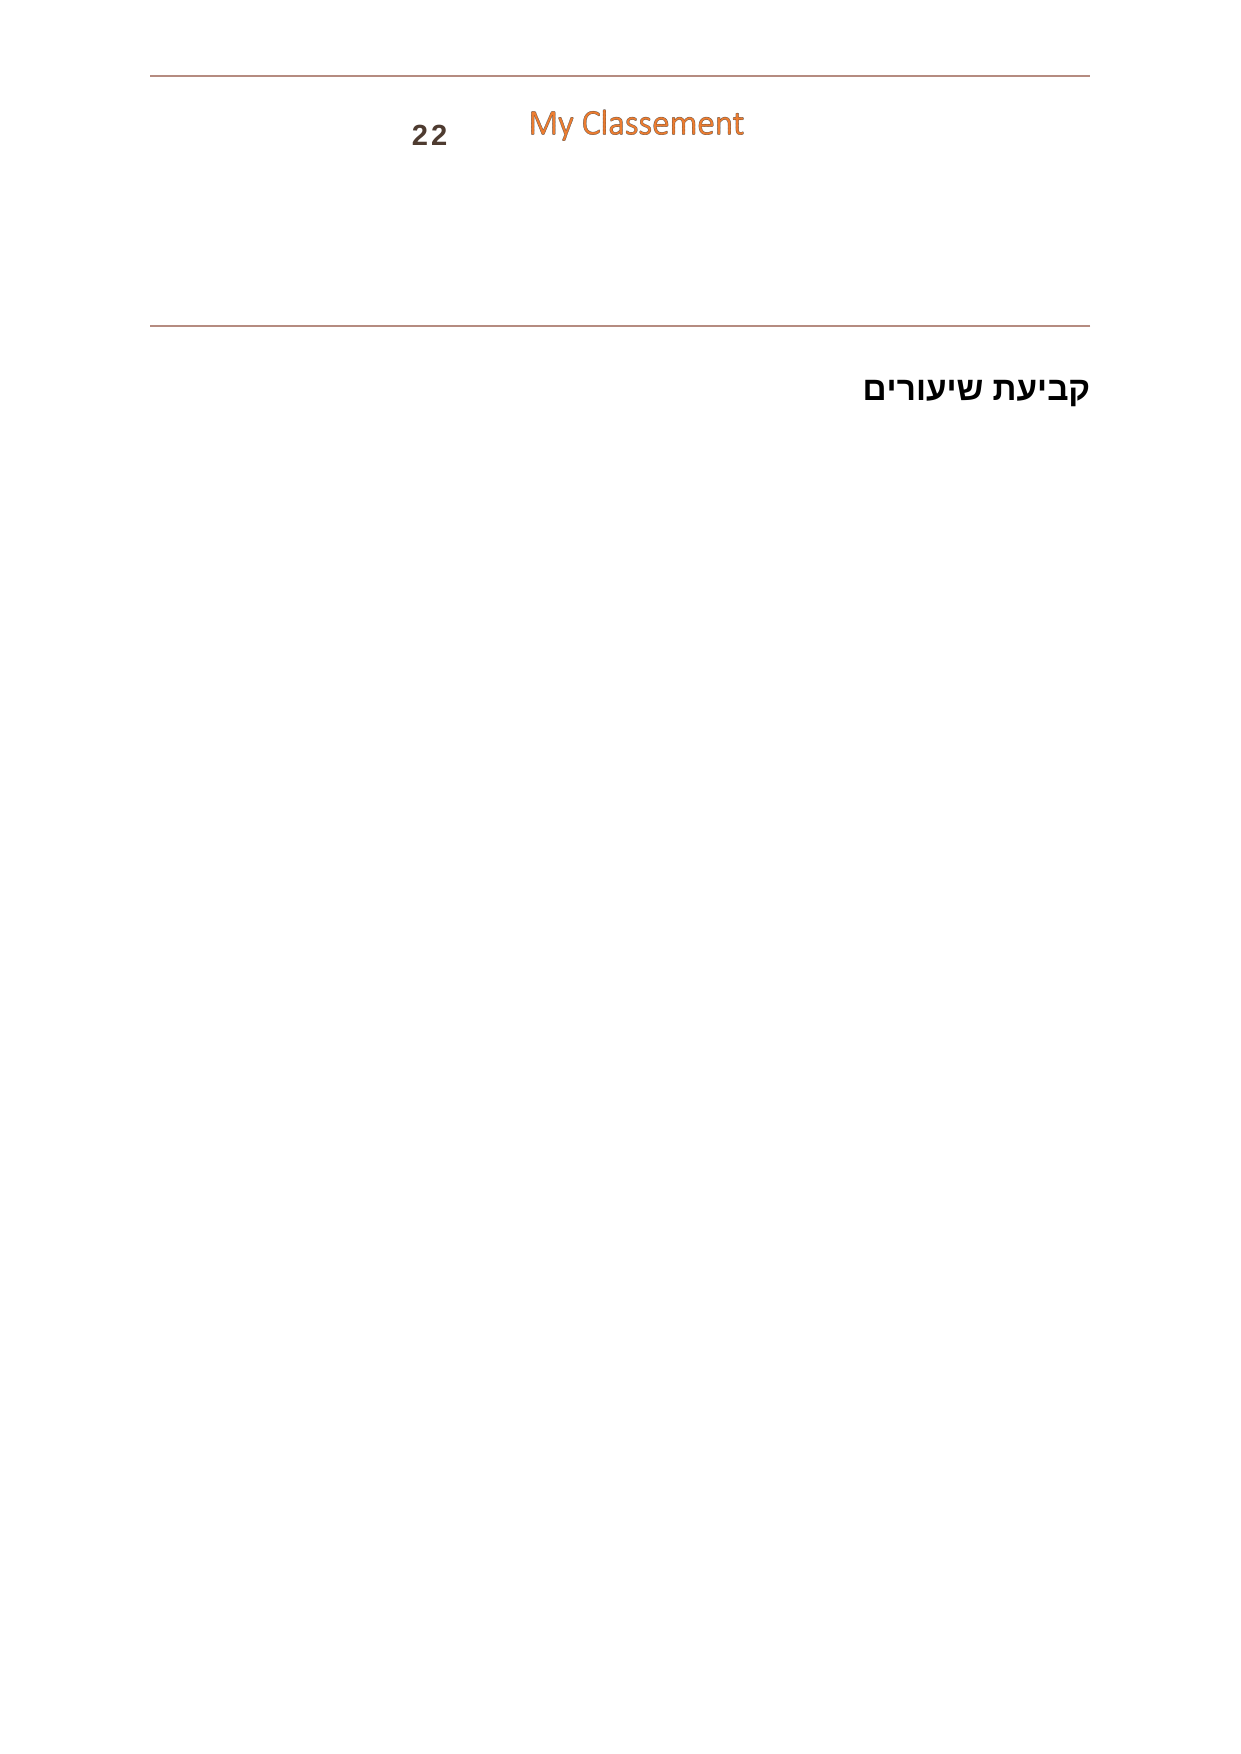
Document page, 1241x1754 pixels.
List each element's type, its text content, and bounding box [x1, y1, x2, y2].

picture [521, 93, 751, 146]
subtitle קביעת שיעורים [150, 369, 1090, 407]
